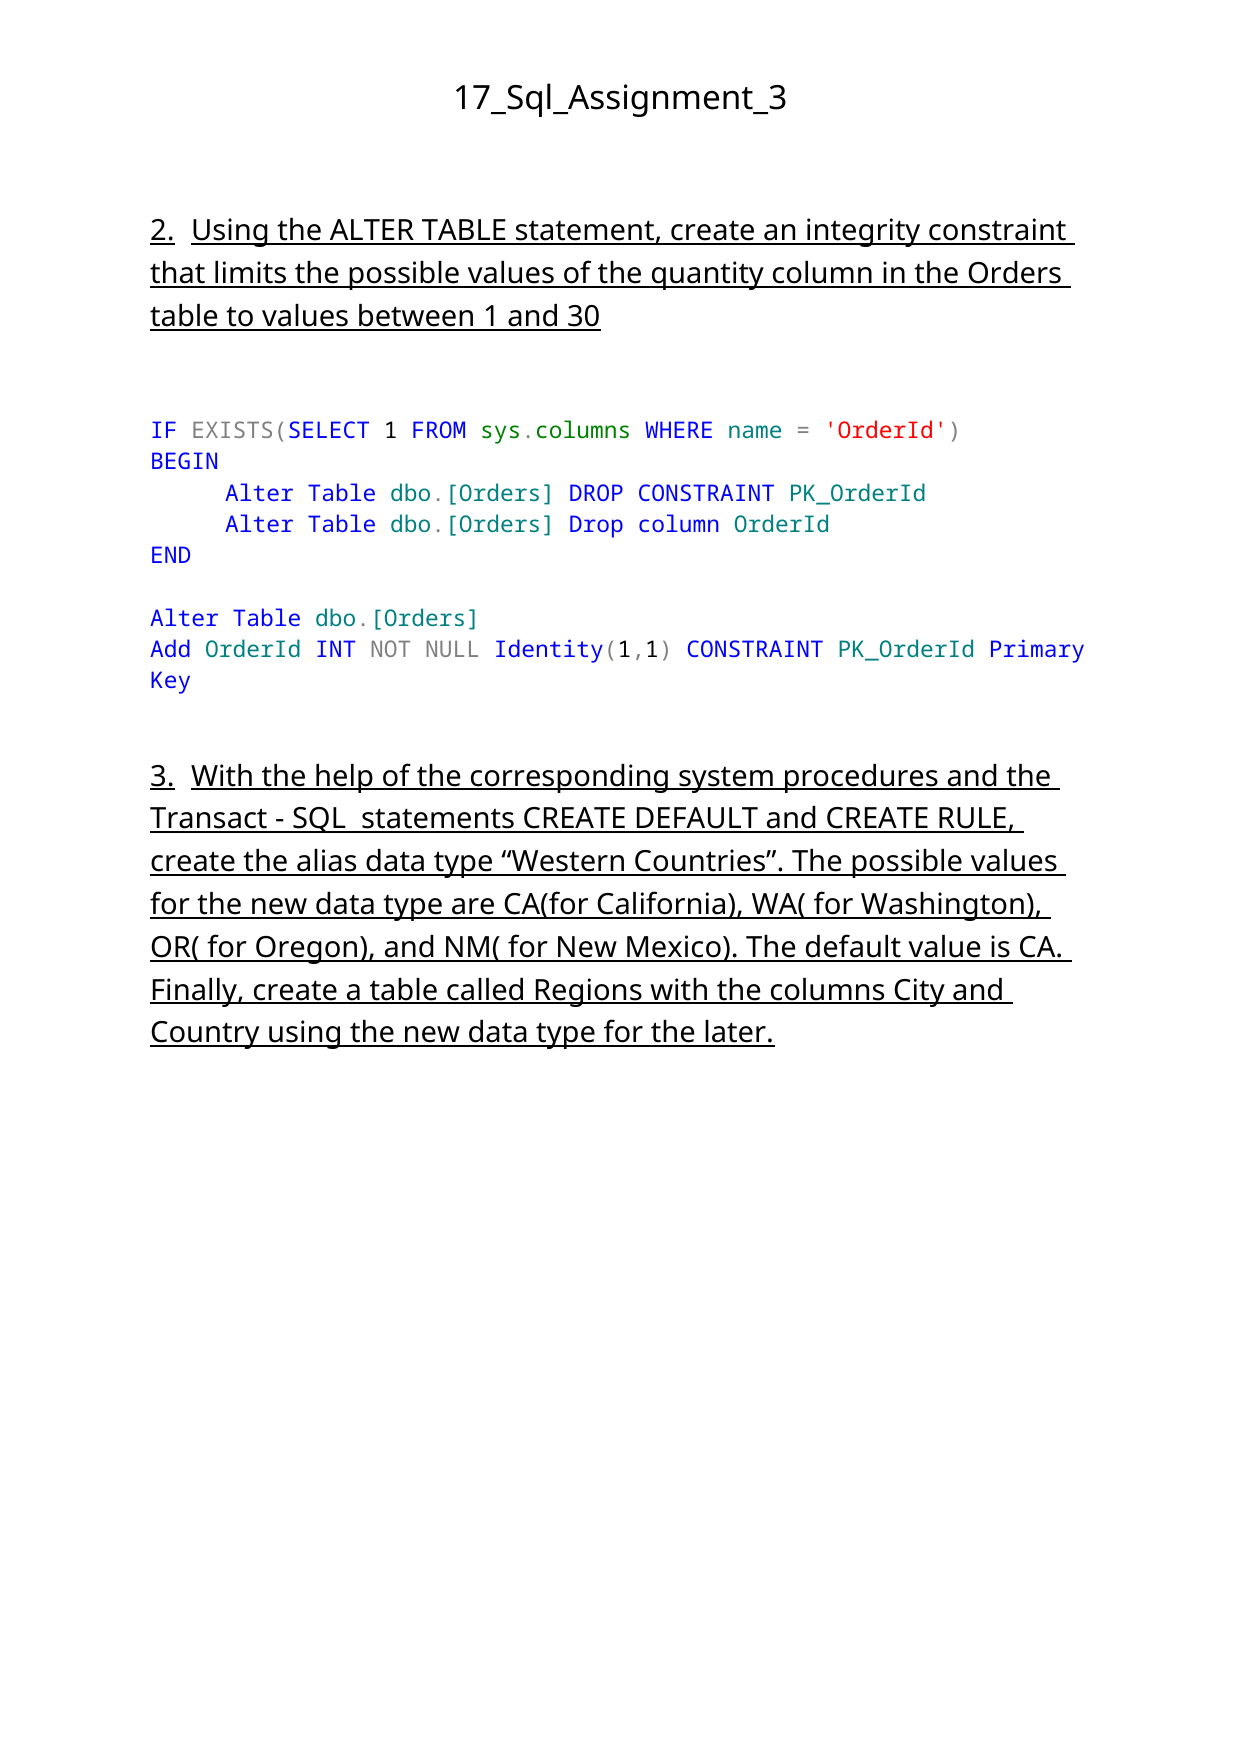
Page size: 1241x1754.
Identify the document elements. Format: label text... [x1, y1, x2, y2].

text Alter Table dbo.[Orders] DROP CONSTRAINT PK_OrderId [150, 477, 1090, 508]
text Alter Table dbo.[Orders] Drop column OrderId [150, 508, 1090, 539]
text 3. With the help of the corresponding system procedures and the Transact - SQL statements CREATE DEFAULT and CREATE RULE, create the alias data type “Western Countries”. The possible values for the new data type are CA(for California), WA( for Washington), OR( for Oregon), and NM( for New Mexico). The default value is CA. Finally, create a table called Regions with the columns City and Country using the new data type for the later. [150, 755, 1090, 1051]
text Alter Table dbo.[Orders] [150, 602, 1090, 633]
text IF EXISTS(SELECT 1 FROM sys.columns WHERE name = 'OrderId') [150, 414, 1090, 445]
text 2. Using the ALTER TABLE statement, create an integrity constraint that limits the possible values of the quantity column in the Orders table to values between 1 and 30 [150, 209, 1090, 335]
text END [150, 539, 1090, 570]
text BEGIN [150, 445, 1090, 477]
text Add OrderId INT NOT NULL Identity(1,1) CONSTRAINT PK_OrderId Primary Key [150, 633, 1090, 695]
